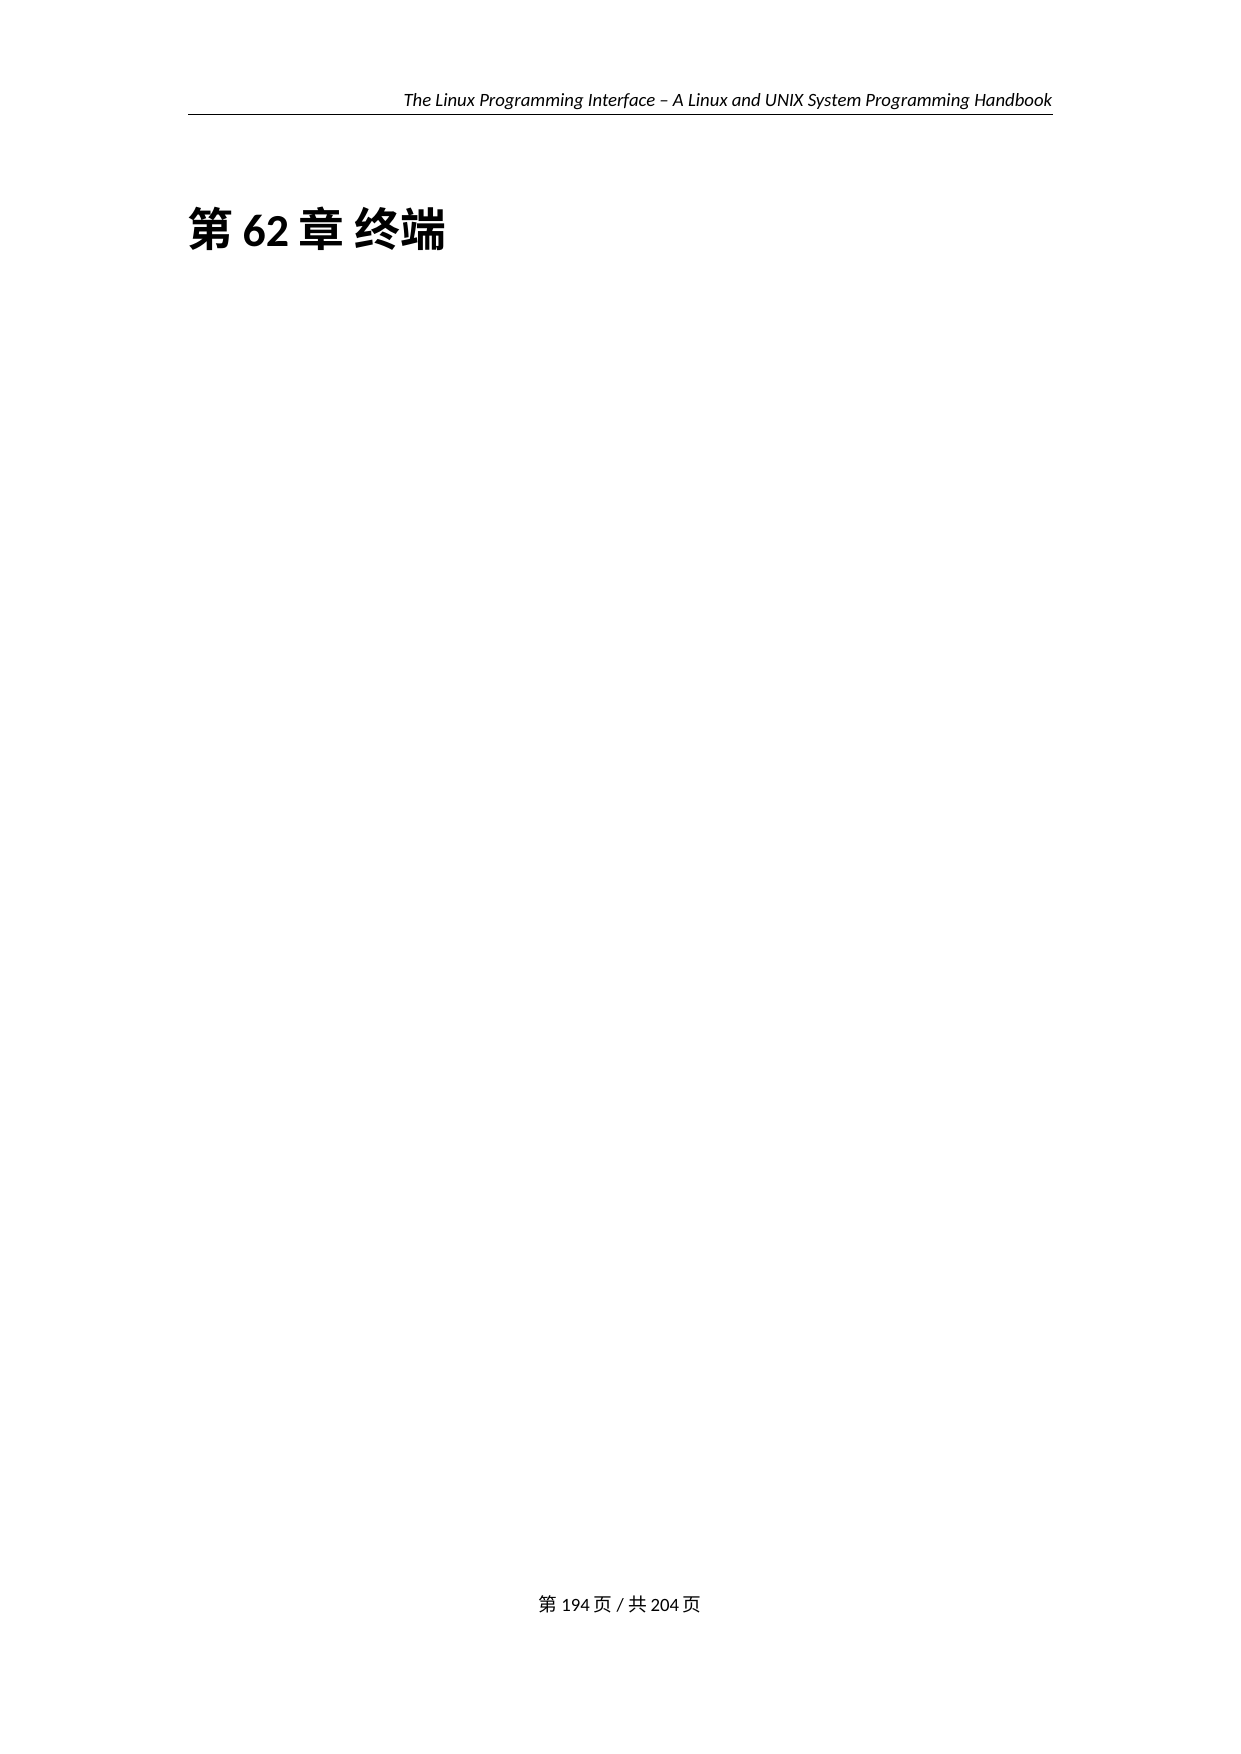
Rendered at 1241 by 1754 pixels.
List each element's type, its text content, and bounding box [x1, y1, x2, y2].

subtitle 第62章 终端 [187, 192, 1053, 260]
